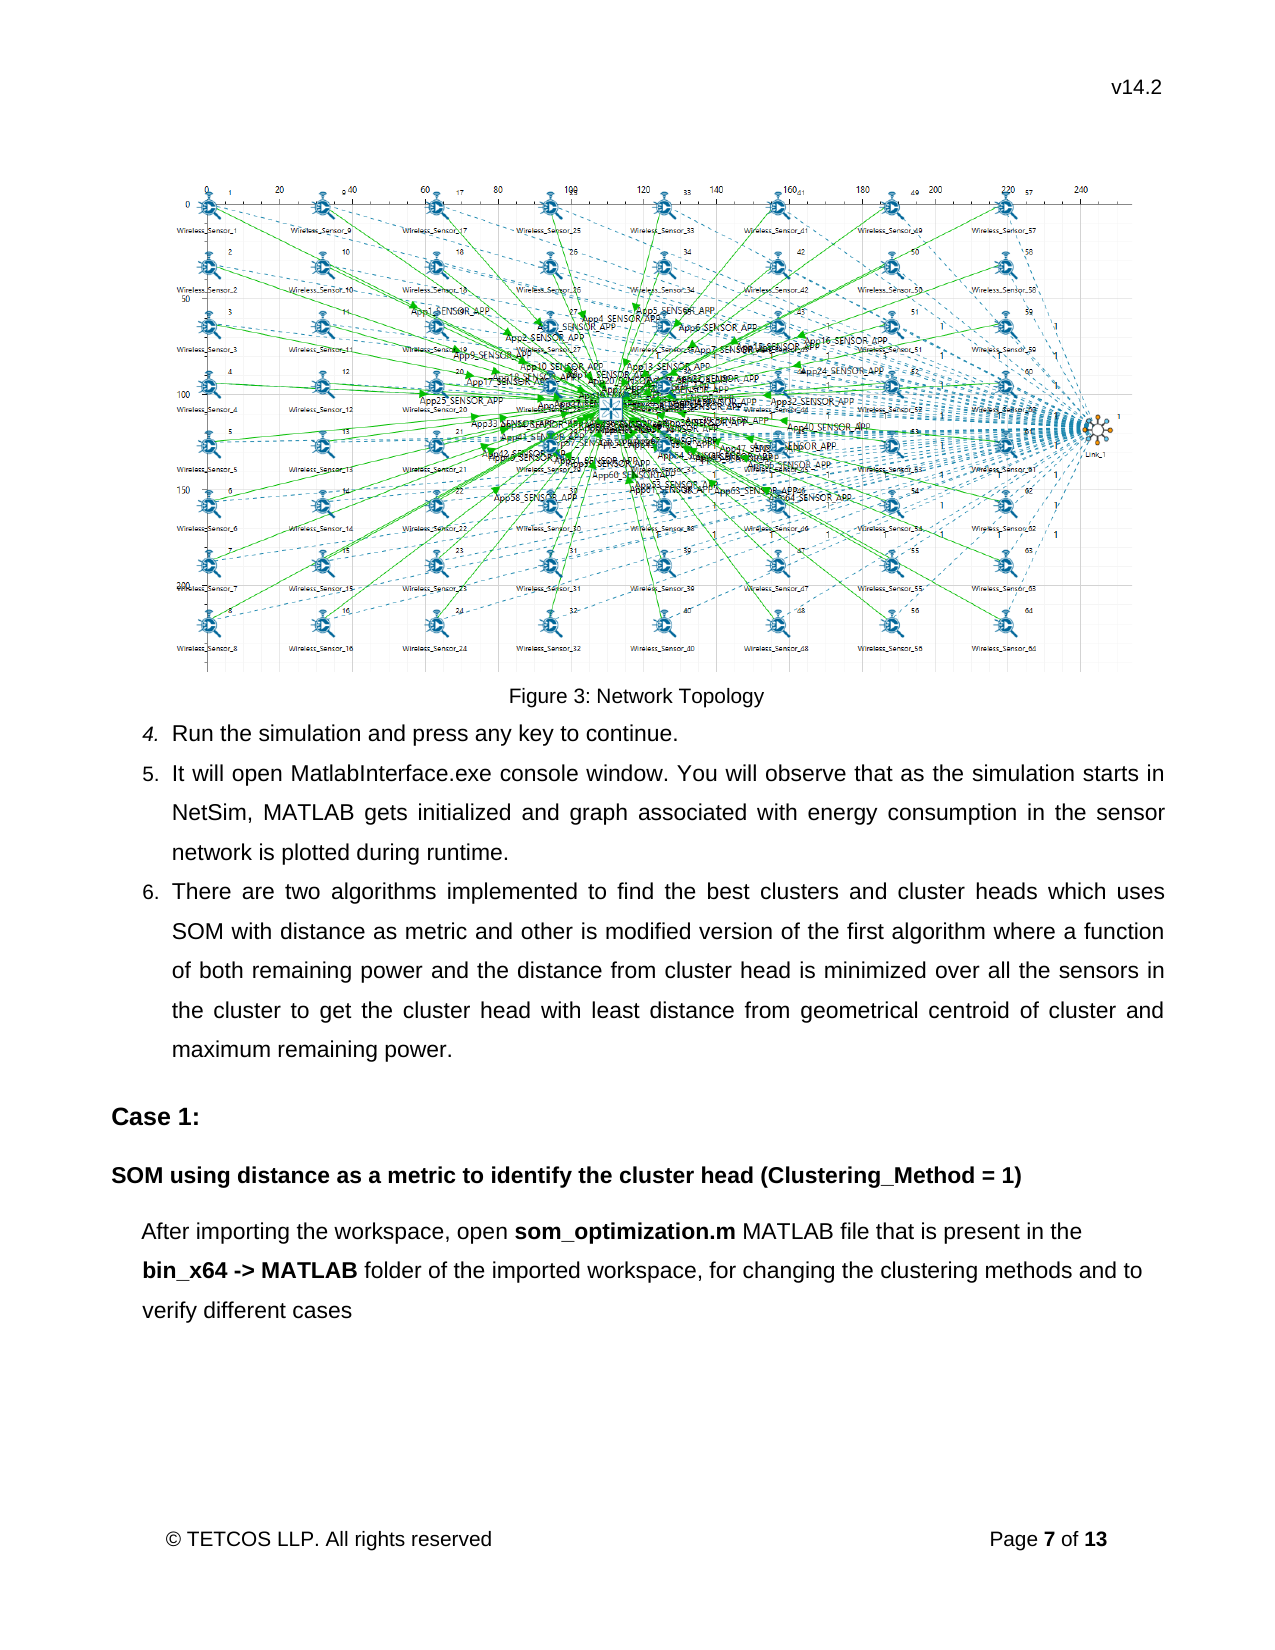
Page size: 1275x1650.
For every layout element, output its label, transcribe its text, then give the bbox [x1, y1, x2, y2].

list It will open MatlabInterface.exe console window. You will observe that as the simulation starts in NetSim, MATLAB gets initialized and graph associated with energy consumption in the sensor network is plotted during runtime. [142, 760, 1166, 865]
picture [171, 176, 1133, 672]
text Case 1: [111, 1102, 1162, 1131]
list Run the simulation and press any key to continue. [142, 720, 1166, 747]
text SOM using distance as a metric to identify the cluster head (Clustering_Method = 1) [111, 1162, 1162, 1188]
list There are two algorithms implemented to find the best clusters and cluster heads which uses SOM with distance as metric and other is modified version of the first algorithm where a function of both remaining power and the distance from cluster head is minimized over all the sensors in the cluster to get the cluster head with least distance from geometrical centroid of cluster and maximum remaining power. [142, 878, 1166, 1062]
text After importing the workspace, open som_optimization.m MATLAB file that is present in the bin_x64 -> MATLAB folder of the imported workspace, for changing the clustering methods and to verify different cases [141, 1218, 1161, 1323]
text Figure 3: Network Topology [111, 684, 1162, 708]
